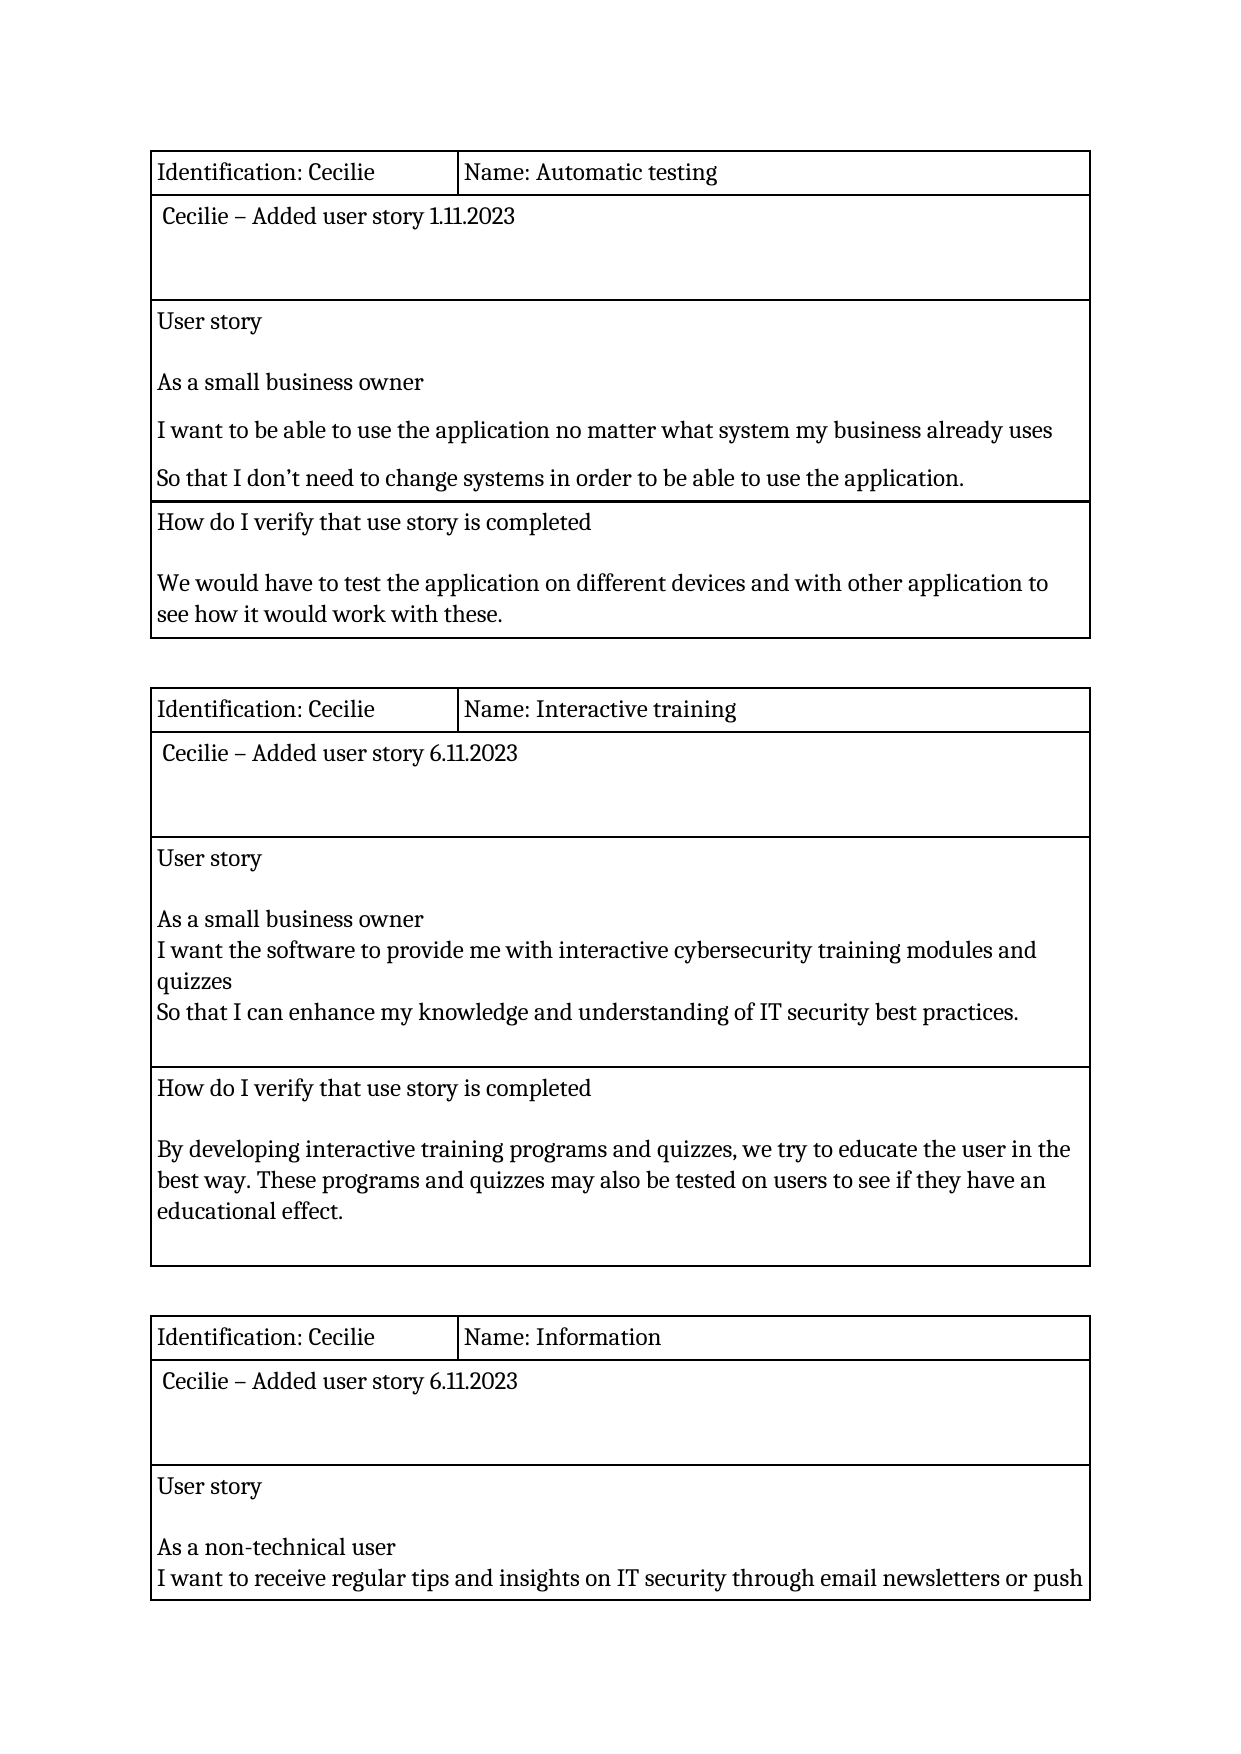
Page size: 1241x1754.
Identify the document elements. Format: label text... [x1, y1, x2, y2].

table_cell Cecilie – Added user story 1.11.2023 [152, 196, 1089, 299]
table_header Identification: Cecilie [152, 1317, 457, 1359]
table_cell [152, 1466, 1089, 1599]
table_cell Cecilie – Added user story 6.11.2023 [152, 733, 1089, 836]
table_cell Cecilie – Added user story 6.11.2023 [152, 1361, 1089, 1464]
table_header Identification: Cecilie [152, 689, 457, 731]
table_header Name: Information [459, 1317, 1089, 1359]
table_cell How do I verify that use story is completed By developing interactive training programs and quizzes, we try to educate the user in the best way. These programs and quizzes may also be tested on users to see if they have an educational effect. [152, 1068, 1089, 1265]
table_header Name: Automatic testing [459, 152, 1089, 194]
table_header Identification: Cecilie [152, 152, 457, 194]
table_cell User story As a small business owner I want the software to provide me with interactive cybersecurity training modules and quizzes So that I can enhance my knowledge and understanding of IT security best practices. [152, 838, 1089, 1066]
table_header Name: Interactive training [459, 689, 1089, 731]
